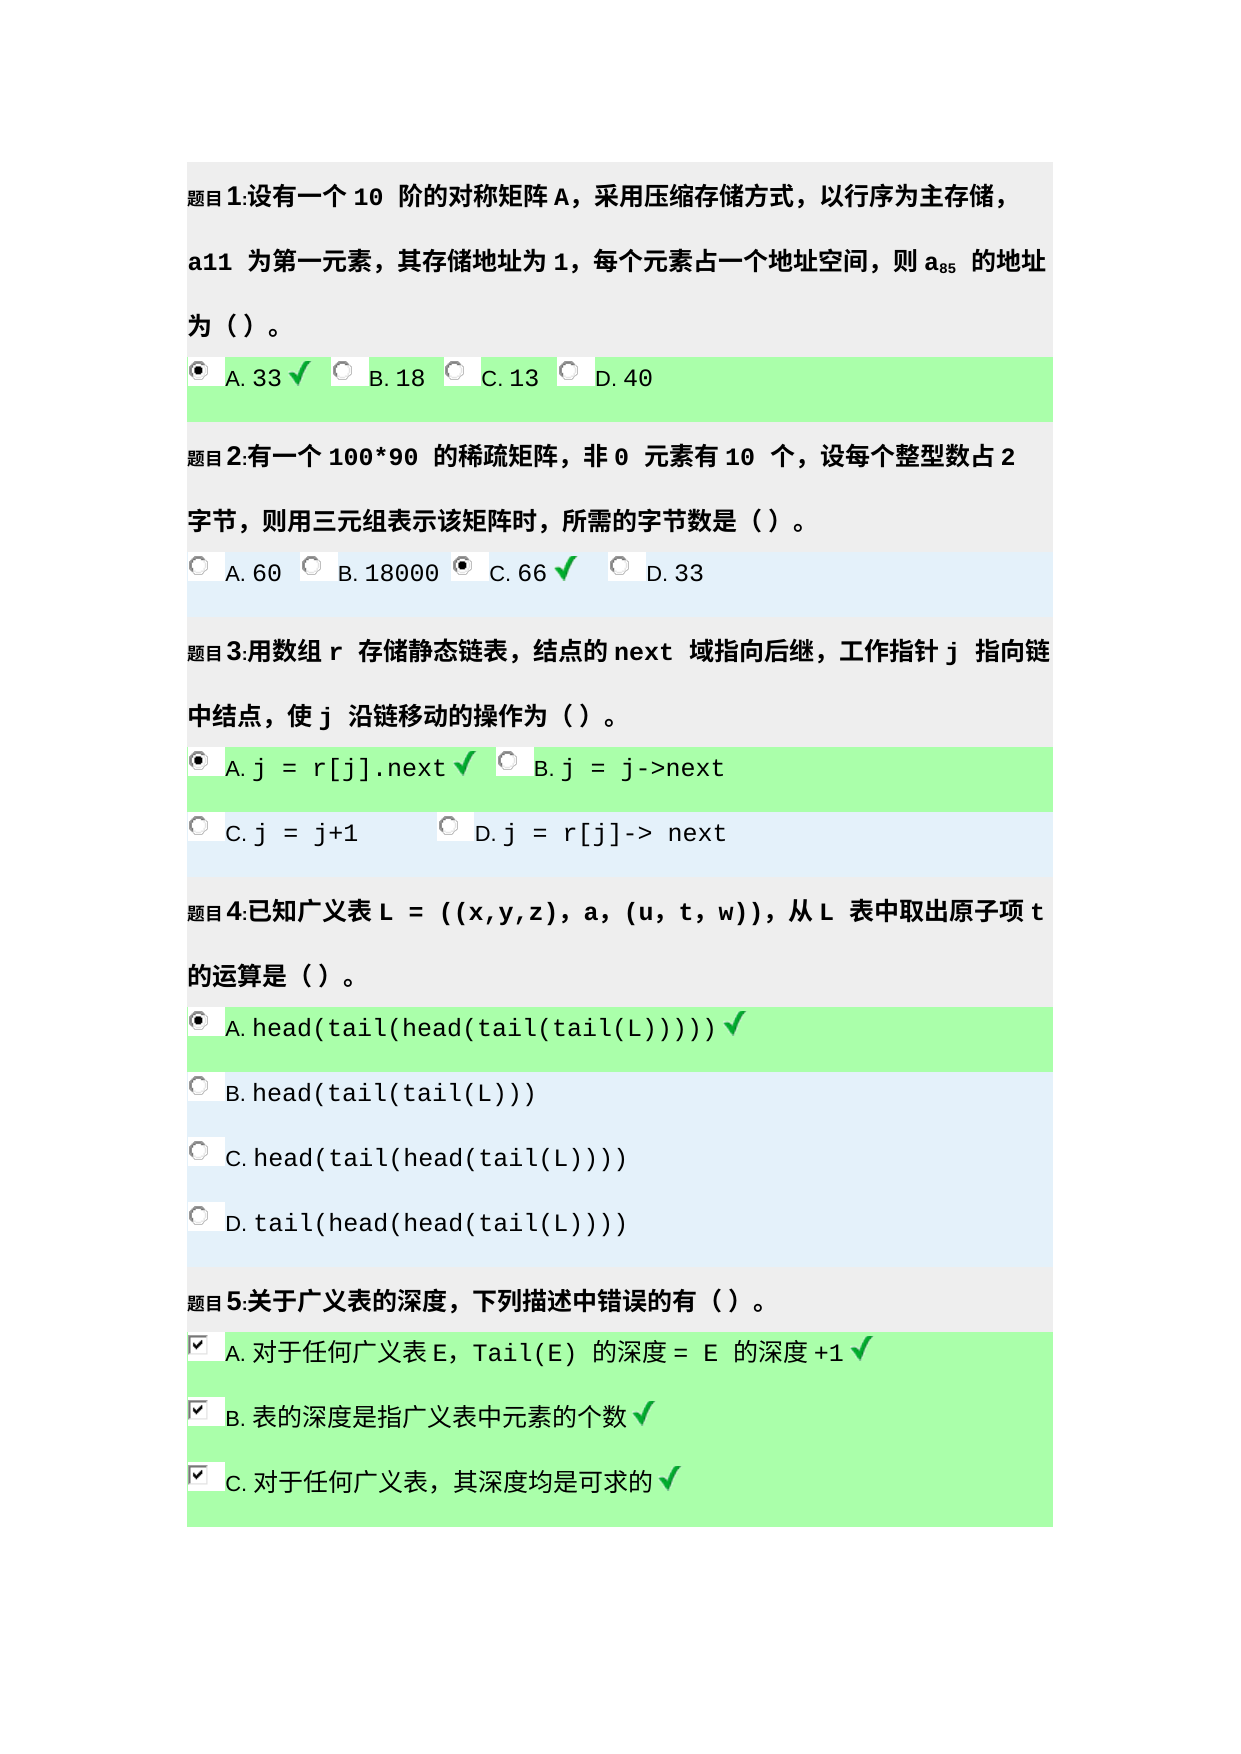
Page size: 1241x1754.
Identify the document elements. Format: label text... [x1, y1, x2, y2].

text A. j = r[j].next B. j = j->next [187, 747, 1053, 812]
text A. 60 B. 18000 C. 66 D. 33 [187, 552, 1053, 617]
picture [849, 1336, 875, 1361]
picture [452, 751, 478, 776]
picture [631, 1401, 657, 1426]
text A. 33 B. 18 C. 13 D. 40 [187, 357, 1053, 422]
text A. 对于任何广义表 E，Tail(E) 的深度 = E 的深度 +1 [187, 1332, 1053, 1397]
text C. 对于任何广义表，其深度均是可求的 [187, 1462, 1053, 1527]
picture [657, 1466, 683, 1491]
text B. head(tail(tail(L))) [187, 1072, 1053, 1137]
picture [553, 556, 578, 581]
picture [722, 1011, 748, 1036]
text 题目1:设有一个 10 阶的对称矩阵 A，采用压缩存储方式，以行序为主存储，a11 为第一元素，其存储地址为 1，每个元素占一个地址空间，则 a85 的地址为（ ）。 [187, 162, 1053, 357]
text 题目2:有一个 100*90 的稀疏矩阵，非 0 元素有 10 个，设每个整型数占 2 字节，则用三元组表示该矩阵时，所需的字节数是（ ）。 [187, 422, 1053, 552]
text 题目5:关于广义表的深度，下列描述中错误的有（ ）。 [187, 1267, 1053, 1332]
text C. j = j+1 D. j = r[j]-> next [187, 812, 1053, 877]
text 题目3:用数组 r 存储静态链表，结点的 next 域指向后继，工作指针 j 指向链中结点，使 j 沿链移动的操作为（ ）。 [187, 617, 1053, 747]
text 题目4:已知广义表 L = ((x,y,z)，a，(u，t，w))，从 L 表中取出原子项 t 的运算是（ ）。 [187, 877, 1053, 1007]
text C. head(tail(head(tail(L)))) [187, 1137, 1053, 1202]
picture [287, 361, 313, 386]
text A. head(tail(head(tail(tail(L))))) [187, 1007, 1053, 1072]
text B. 表的深度是指广义表中元素的个数 [187, 1397, 1053, 1462]
text D. tail(head(head(tail(L)))) [187, 1202, 1053, 1267]
